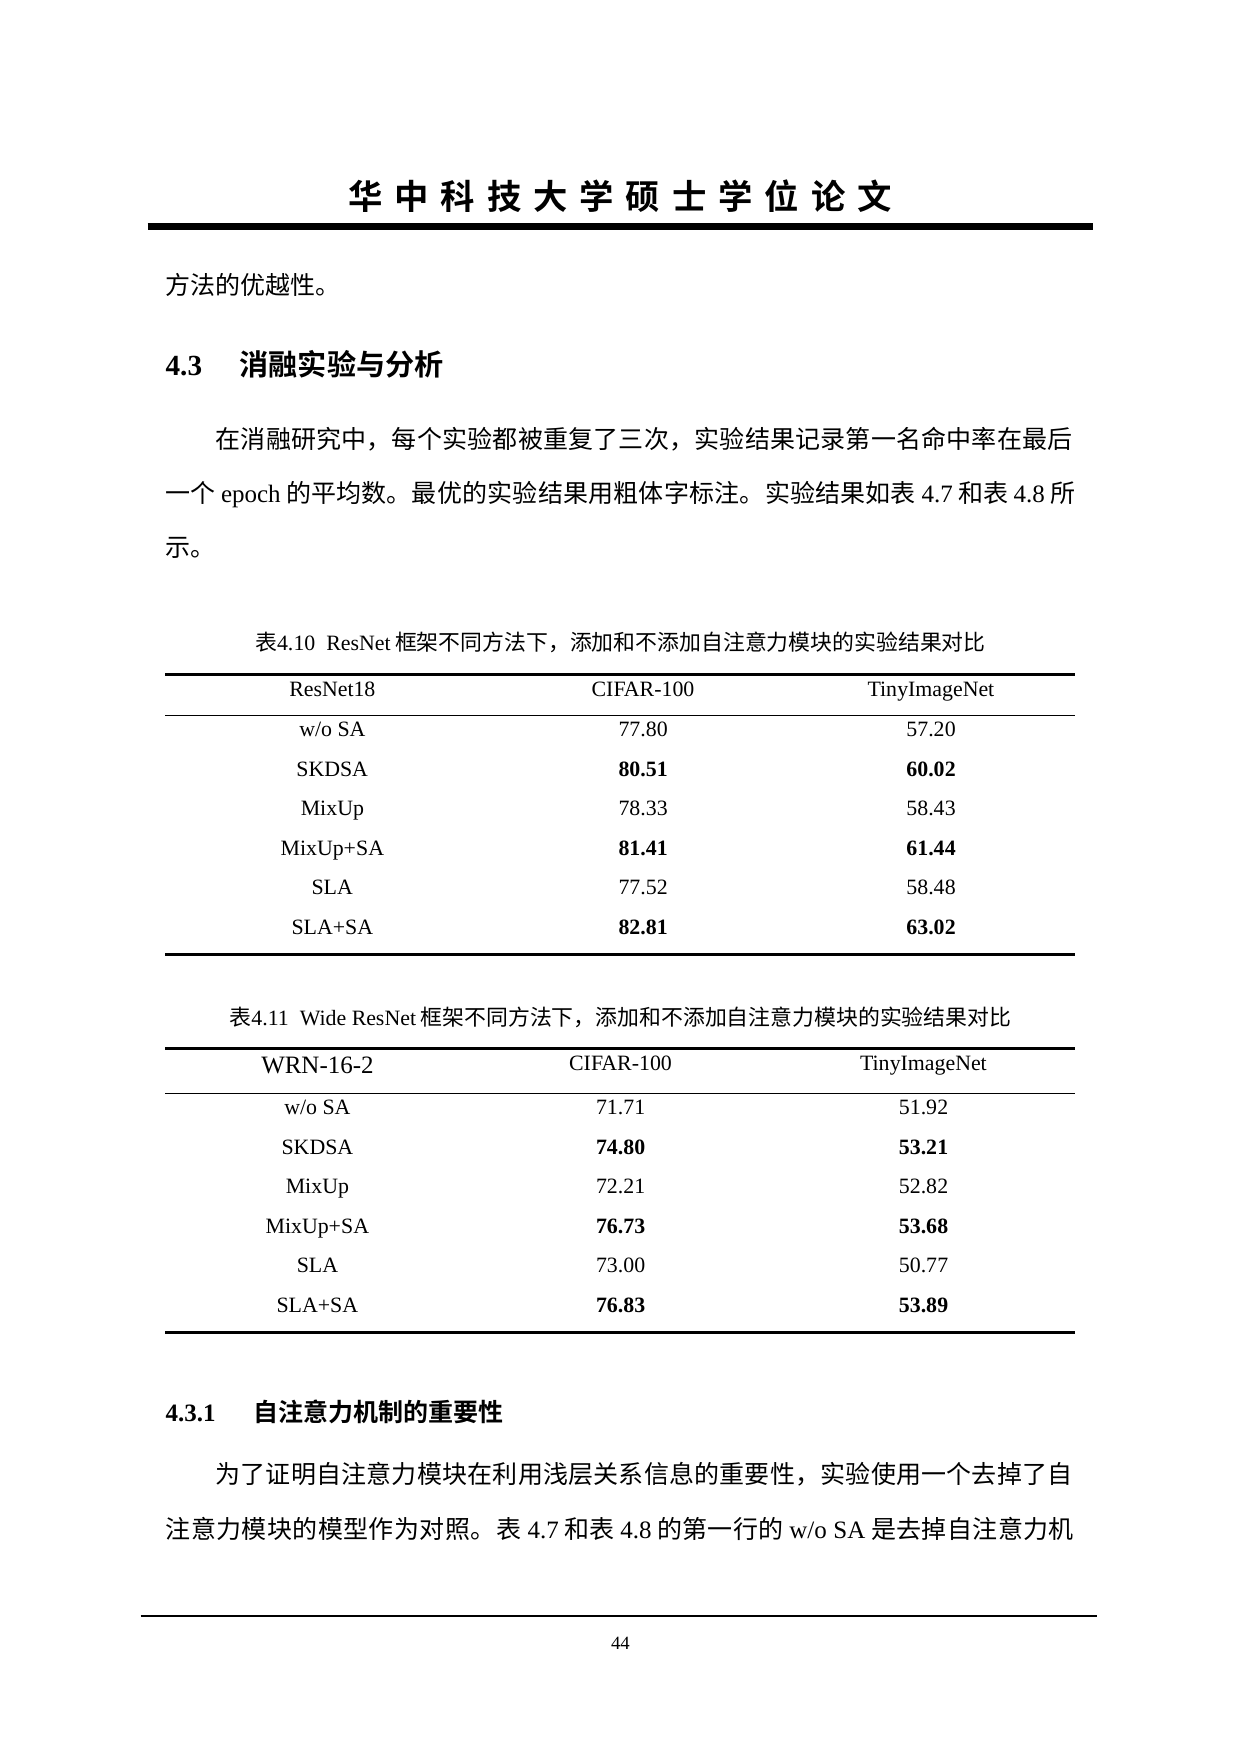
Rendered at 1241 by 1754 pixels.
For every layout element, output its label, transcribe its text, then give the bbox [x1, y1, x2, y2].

table_cell SKDSA [165, 1134, 469, 1173]
table_header CIFAR-100 [469, 1050, 772, 1093]
table_header ResNet18 [165, 676, 499, 715]
table_cell SLA [165, 874, 499, 914]
text 在消融研究中，每个实验都被重复了三次，实验结果记录第一名命中率在最后一个epoch的平均数。最优的实验结果用粗体字标注。实验结果如表4.7和表4.8所示。 [165, 419, 1075, 564]
table_cell 72.21 [469, 1173, 772, 1213]
table_cell 80.51 [499, 756, 787, 795]
table_cell MixUp [165, 795, 499, 835]
table_cell 53.68 [772, 1213, 1075, 1252]
table_header WRN-16-2 [165, 1050, 469, 1093]
table_cell MixUp [165, 1173, 469, 1213]
table_cell MixUp+SA [165, 835, 499, 874]
table_cell 52.82 [772, 1173, 1075, 1213]
table_cell w/o SA [165, 716, 499, 756]
table_header TinyImageNet [787, 676, 1075, 715]
table_cell 74.80 [469, 1134, 772, 1173]
subtitle 消融实验与分析 [165, 341, 1075, 383]
table_cell 76.83 [469, 1292, 772, 1331]
table_cell 61.44 [787, 835, 1075, 874]
table_cell 73.00 [469, 1252, 772, 1292]
table_cell 77.52 [499, 874, 787, 914]
table_cell SLA+SA [165, 1292, 469, 1331]
table_header TinyImageNet [772, 1050, 1075, 1093]
table_cell 76.73 [469, 1213, 772, 1252]
table_cell 58.48 [787, 874, 1075, 914]
table_cell SKDSA [165, 756, 499, 795]
table_cell 60.02 [787, 756, 1075, 795]
table_cell 71.71 [469, 1094, 772, 1134]
table_cell 53.21 [772, 1134, 1075, 1173]
table_cell 50.77 [772, 1252, 1075, 1292]
table_cell 77.80 [499, 716, 787, 756]
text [165, 1455, 1075, 1545]
table_cell w/o SA [165, 1094, 469, 1134]
table_cell MixUp+SA [165, 1213, 469, 1252]
table_cell 57.20 [787, 716, 1075, 756]
subtitle 自注意力机制的重要性 [165, 1392, 1075, 1428]
table_cell 63.02 [787, 914, 1075, 953]
table_cell 82.81 [499, 914, 787, 953]
table_cell 58.43 [787, 795, 1075, 835]
table_header CIFAR-100 [499, 676, 787, 715]
table_cell SLA [165, 1252, 469, 1292]
table_cell 78.33 [499, 795, 787, 835]
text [165, 266, 1075, 302]
table_cell 53.89 [772, 1292, 1075, 1331]
table_cell 81.41 [499, 835, 787, 874]
table_cell SLA+SA [165, 914, 499, 953]
table_cell 51.92 [772, 1094, 1075, 1134]
